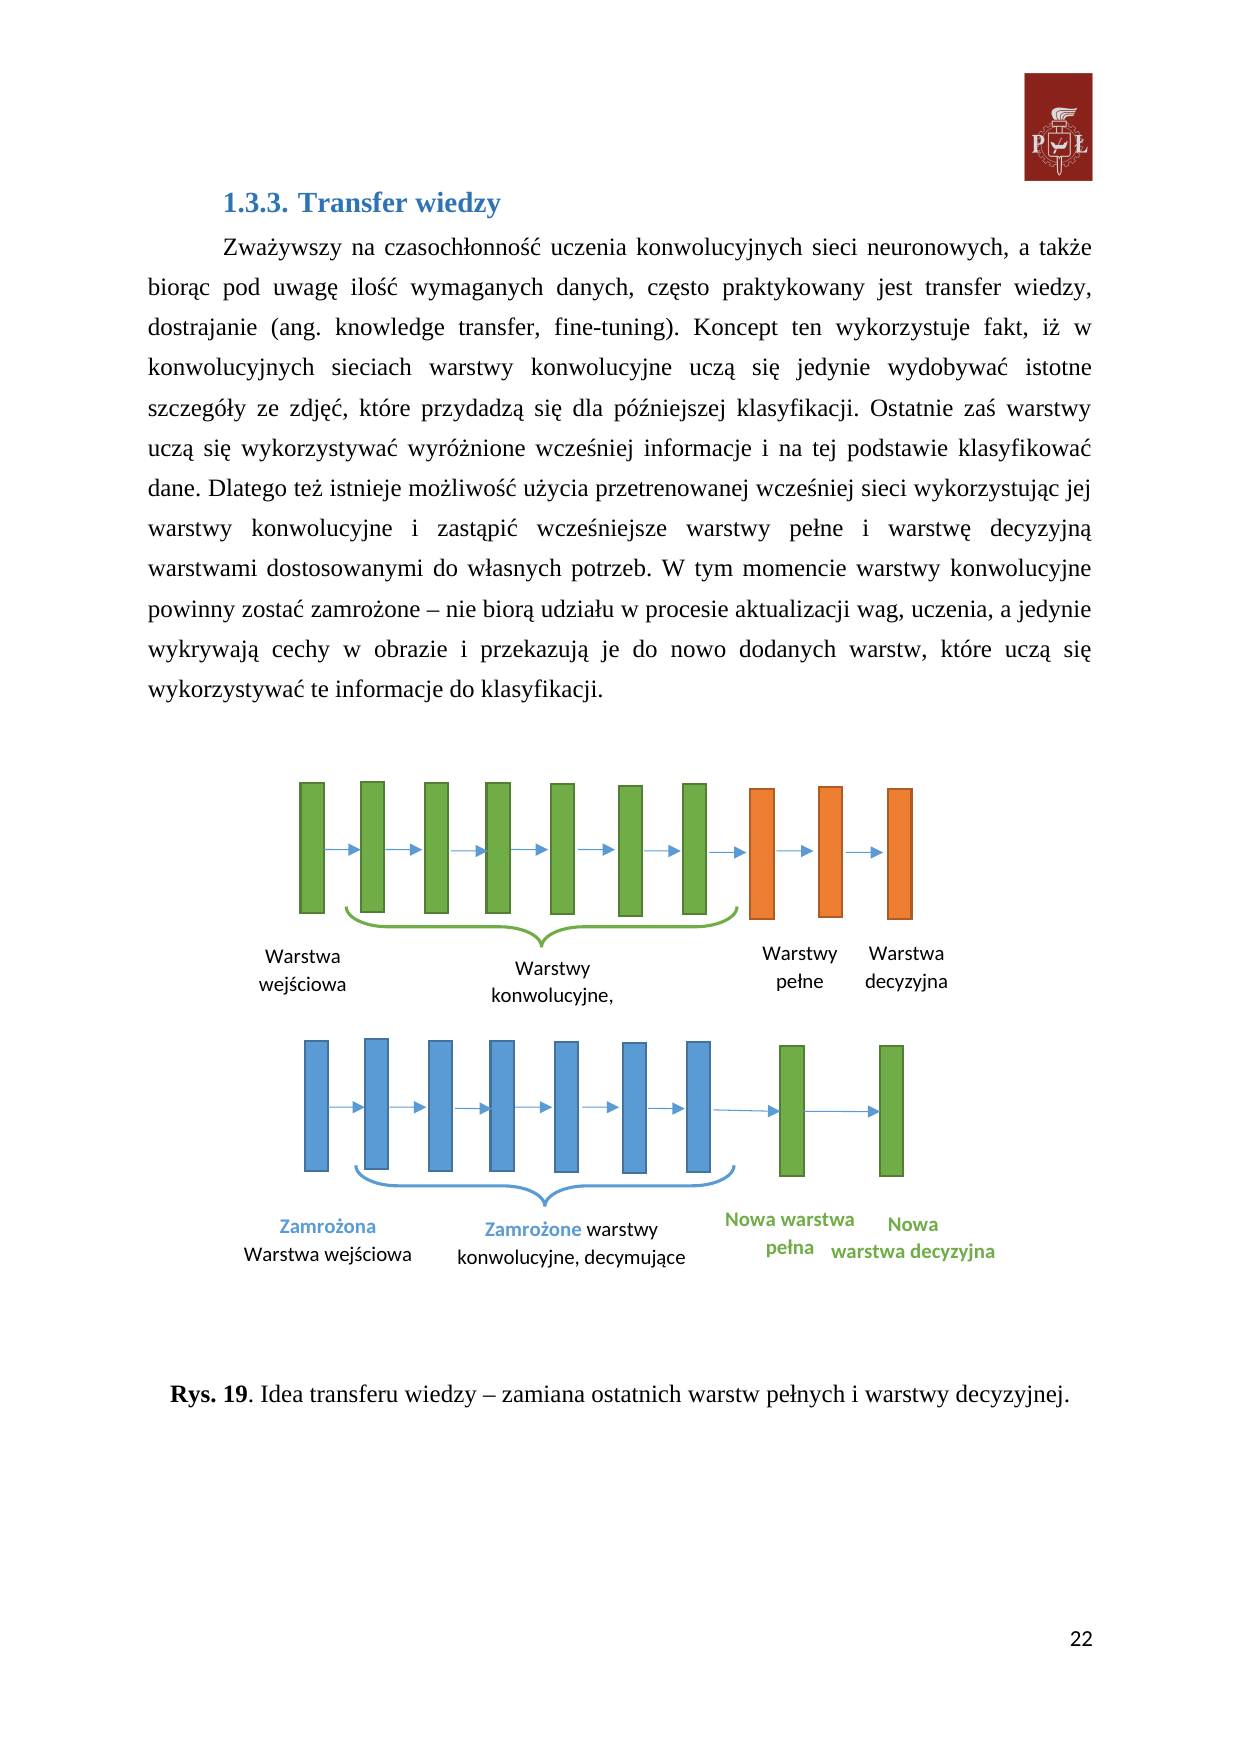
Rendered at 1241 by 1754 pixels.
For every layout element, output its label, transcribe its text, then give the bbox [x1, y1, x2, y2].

text Zważywszy na czasochłonność uczenia konwolucyjnych sieci neuronowych, a także biorąc pod uwagę ilość wymaganych danych, często praktykowany jest transfer wiedzy, dostrajanie (ang. knowledge transfer, fine-tuning). Koncept ten wykorzystuje fakt, iż w konwolucyjnych sieciach warstwy konwolucyjne uczą się jedynie wydobywać istotne szczegóły ze zdjęć, które przydadzą się dla późniejszej klasyfikacji. Ostatnie zaś warstwy uczą się wykorzystywać wyróżnione wcześniej informacje i na tej podstawie klasyfikować dane. Dlatego też istnieje możliwość użycia przetrenowanej wcześniej sieci wykorzystując jej warstwy konwolucyjne i zastąpić wcześniejsze warstwy pełne i warstwę decyzyjną warstwami dostosowanymi do własnych potrzeb. W tym momencie warstwy konwolucyjne powinny zostać zamrożone – nie biorą udziału w procesie aktualizacji wag, uczenia, a jedynie wykrywają cechy w obrazie i przekazują je do nowo dodanych warstw, które uczą się wykorzystywać te informacje do klasyfikacji. [148, 232, 1093, 703]
text Rys. 19. Idea transferu wiedzy – zamiana ostatnich warstw pełnych i warstwy decyzyjnej. [148, 1379, 1093, 1408]
picture [1024, 73, 1093, 181]
subtitle Transfer wiedzy [223, 185, 1093, 218]
